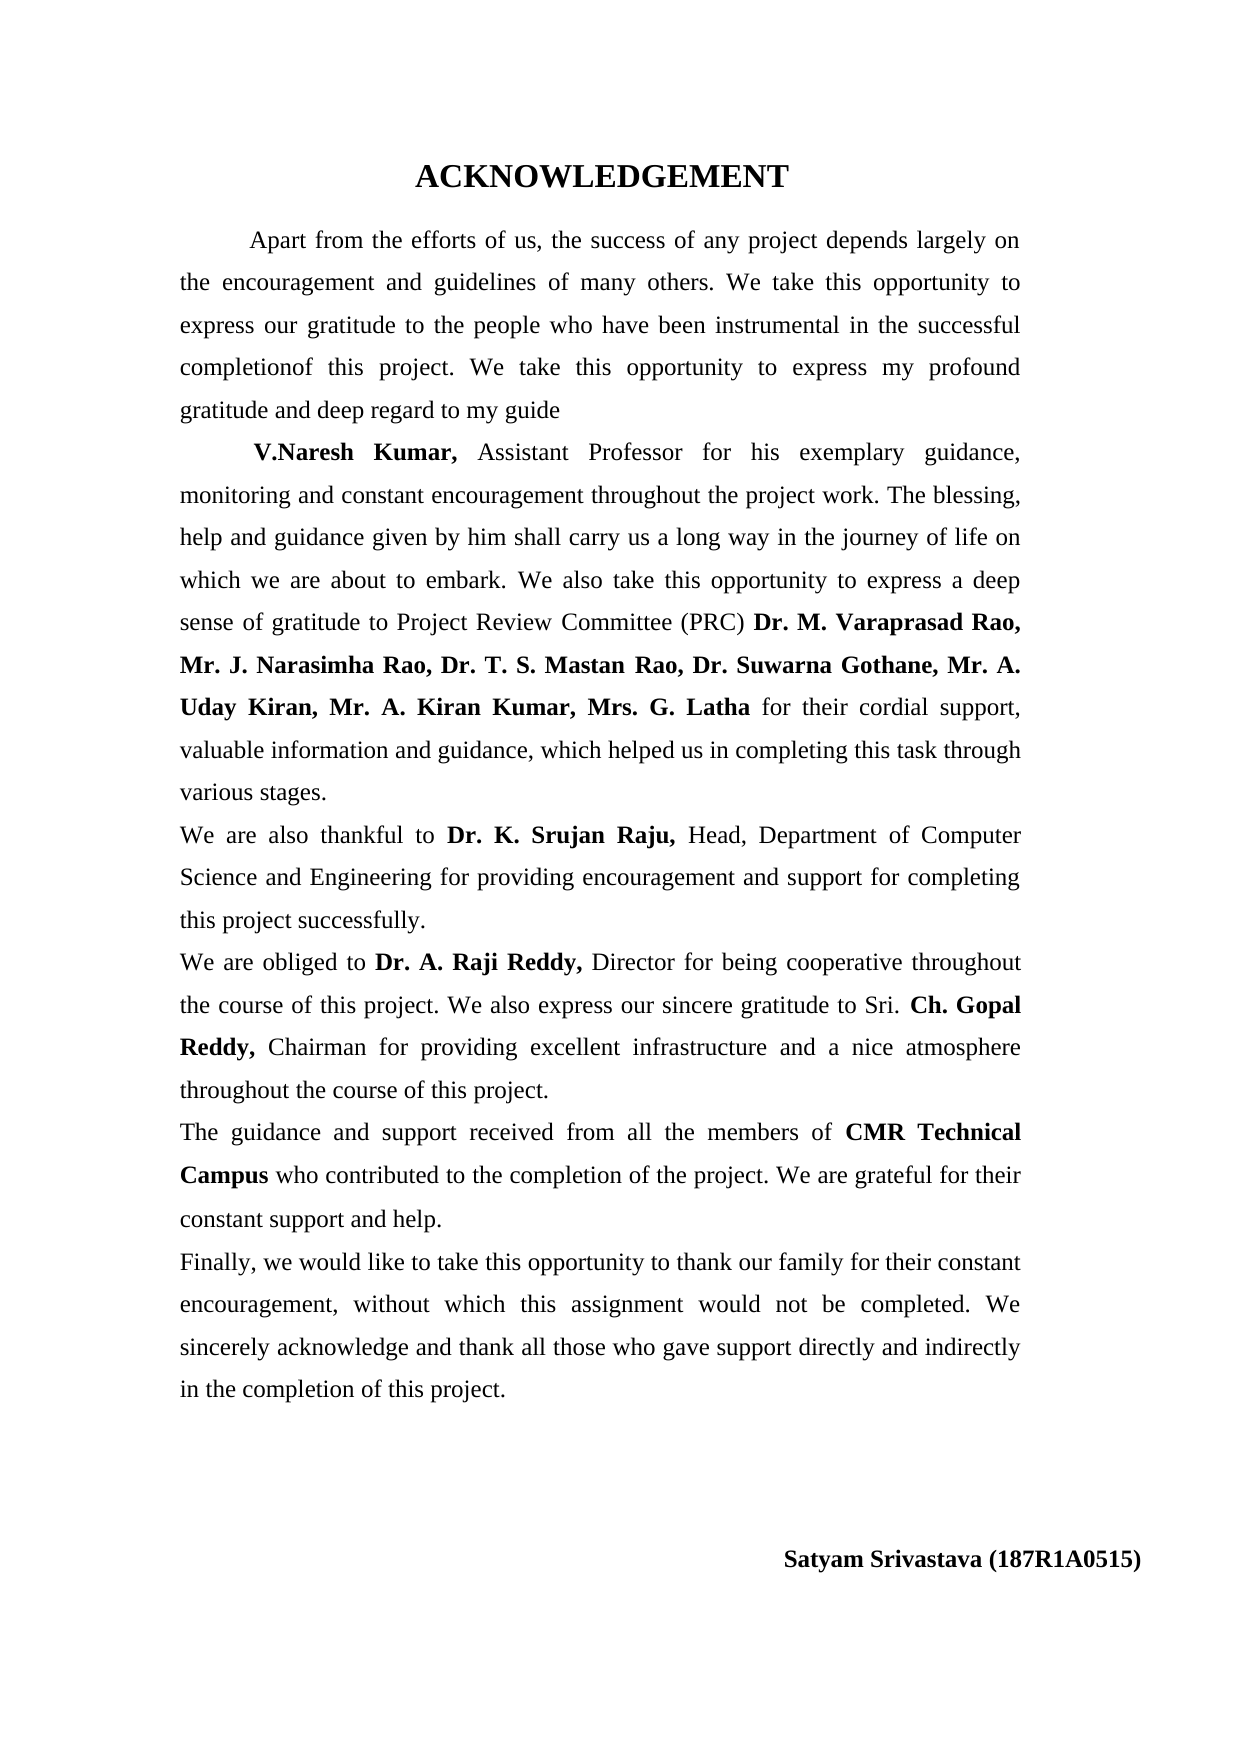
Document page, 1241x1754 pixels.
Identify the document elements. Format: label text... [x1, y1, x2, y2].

text Satyam Srivastava (187R1A0515) [372, 1544, 1198, 1573]
text We are obliged to Dr. A. Raji Reddy, Director for being cooperative throughout the course of this project. We also express our sincere gratitude to Sri. Ch. Gopal Reddy, Chairman for providing excellent infrastructure and a nice atmosphere throughout the course of this project. [179, 947, 1021, 1104]
text The guidance and support received from all the members of CMR Technical Campus who contributed to the completion of the project. We are grateful for their constant support and help. [179, 1117, 1021, 1232]
text We are also thankful to Dr. K. Srujan Raju, Head, Department of Computer Science and Engineering for providing encouragement and support for completing this project successfully. [179, 820, 1021, 934]
text Finally, we would like to take this opportunity to thank our family for their constant encouragement, without which this assignment would not be completed. We sincerely acknowledge and thank all those who gave support directly and indirectly in the completion of this project. [179, 1247, 1021, 1403]
text V.Naresh Kumar, Assistant Professor for his exemplary guidance, monitoring and constant encouragement throughout the project work. The blessing, help and guidance given by him shall carry us a long way in the journey of life on which we are about to embark. We also take this opportunity to express a deep sense of gratitude to Project Review Committee (PRC) Dr. M. Varaprasad Rao, Mr. J. Narasimha Rao, Dr. T. S. Mastan Rao, Dr. Suwarna Gothane, Mr. A. Uday Kiran, Mr. A. Kiran Kumar, Mrs. G. Latha for their cordial support, valuable information and guidance, which helped us in completing this task through various stages. [179, 437, 1021, 806]
subtitle ACKNOWLEDGEMENT [169, 156, 1034, 194]
text Apart from the efforts of us, the success of any project depends largely on the encouragement and guidelines of many others. We take this opportunity to express our gratitude to the people who have been instrumental in the successful completionof this project. We take this opportunity to express my profound gratitude and deep regard to my guide [179, 225, 1021, 424]
